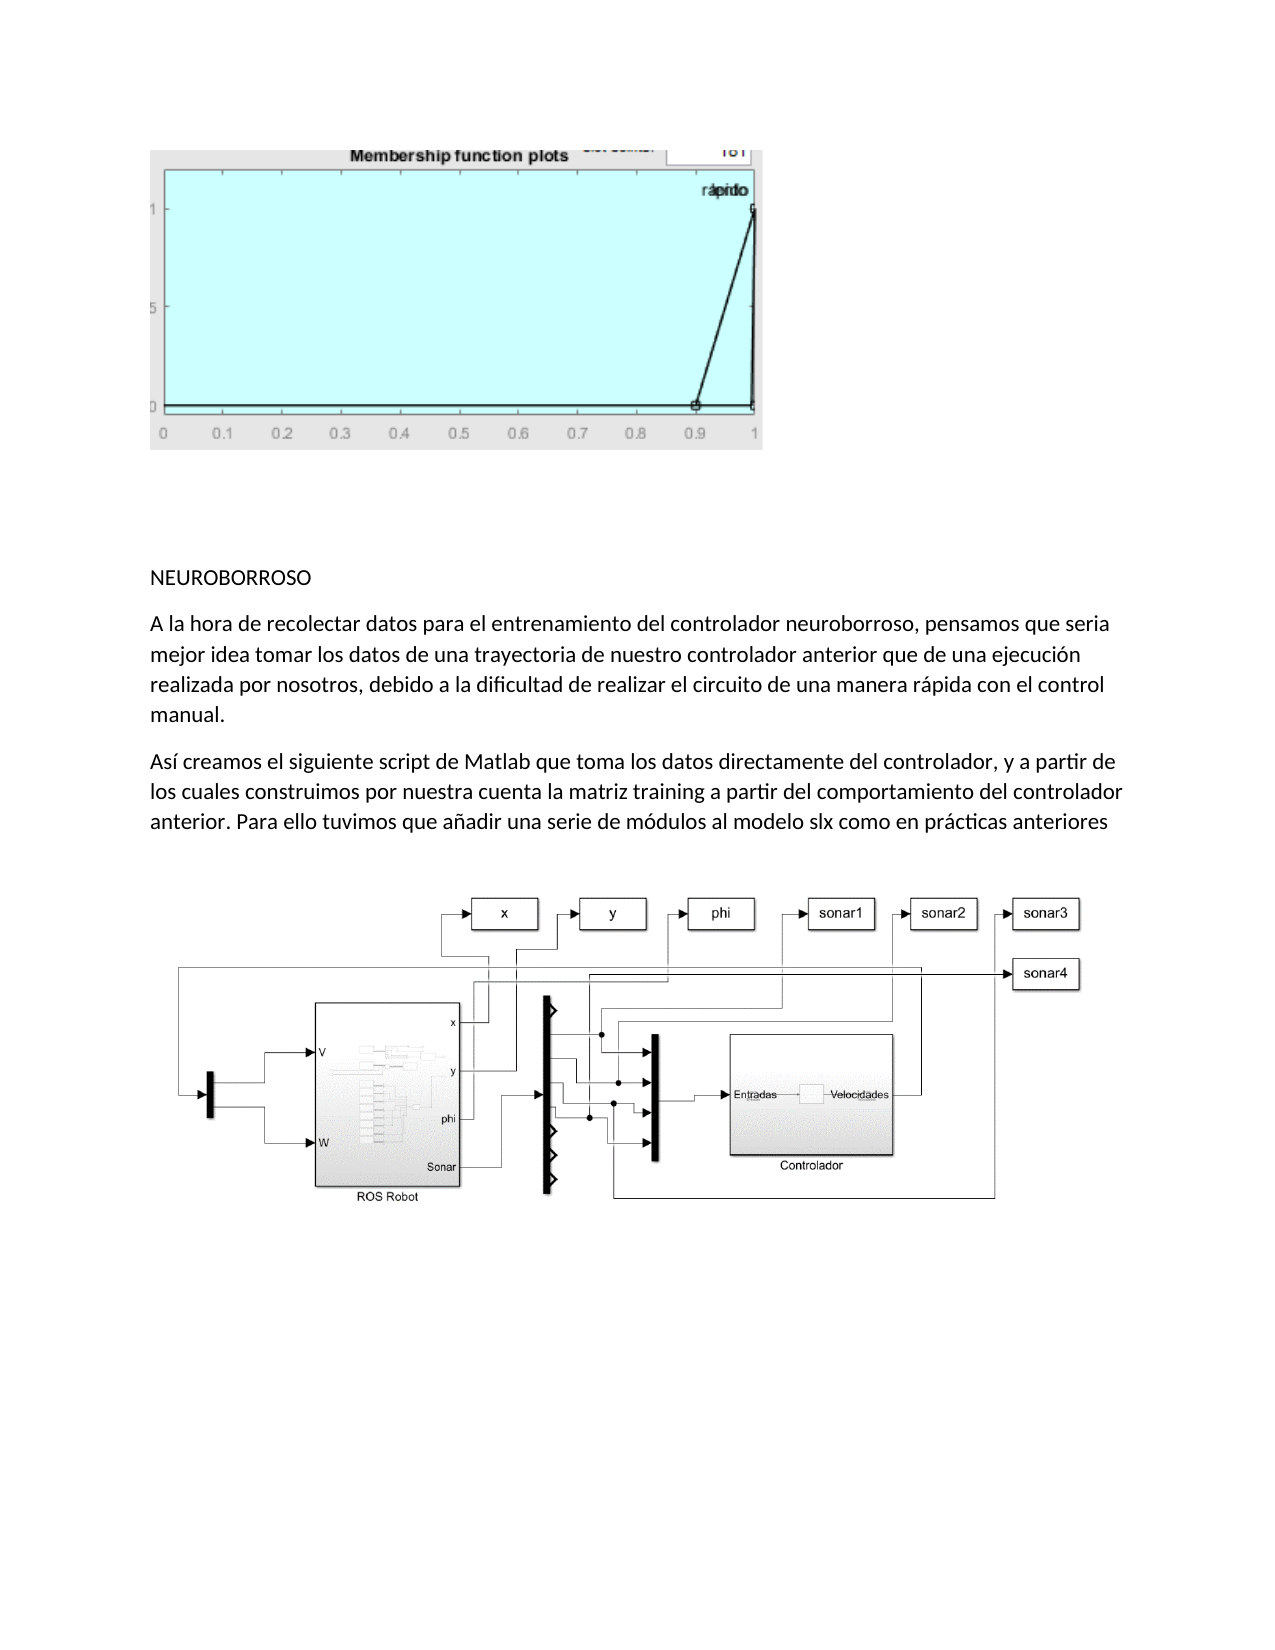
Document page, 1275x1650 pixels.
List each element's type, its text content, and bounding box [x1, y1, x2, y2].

text A la hora de recolectar datos para el entrenamiento del controlador neuroborroso, pensamos que seria mejor idea tomar los datos de una trayectoria de nuestro controlador anterior que de una ejecución realizada por nosotros, debido a la dificultad de realizar el circuito de una manera rápida con el control manual. [150, 609, 1125, 728]
picture [150, 854, 1125, 1254]
picture [150, 150, 763, 450]
text Así creamos el siguiente script de Matlab que toma los datos directamente del controlador, y a partir de los cuales construimos por nuestra cuenta la matriz training a partir del comportamiento del controlador anterior. Para ello tuvimos que añadir una serie de módulos al modelo slx como en prácticas anteriores [150, 747, 1125, 835]
text NEUROBORROSO [150, 563, 1125, 591]
